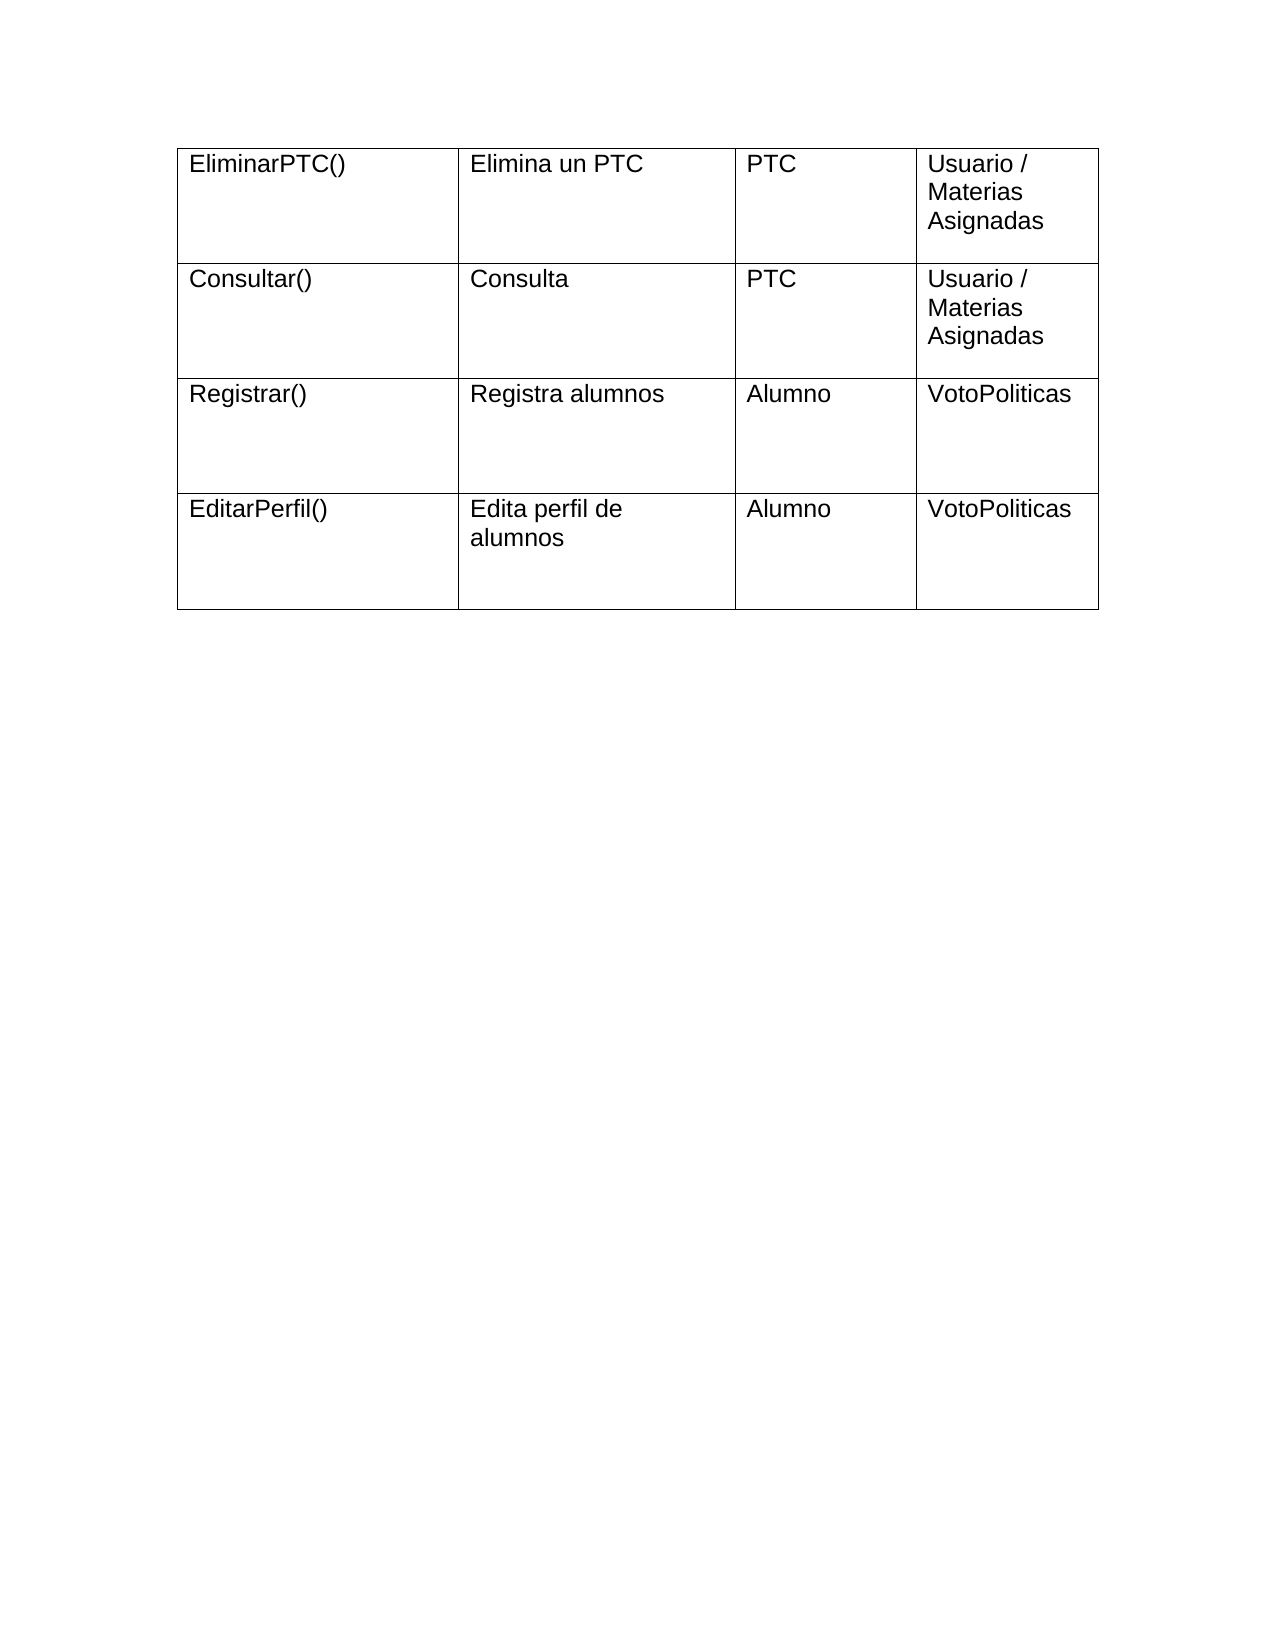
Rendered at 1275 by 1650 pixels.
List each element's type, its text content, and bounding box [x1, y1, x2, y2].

table_cell VotoPoliticas [917, 379, 1098, 493]
table_cell Alumno [736, 379, 916, 493]
table_cell Registrar() [178, 379, 458, 493]
table_cell Consulta [459, 264, 735, 378]
table_cell EditarPerfil() [178, 494, 458, 608]
table_cell EliminarPTC() [178, 149, 458, 263]
table_cell PTC [736, 264, 916, 378]
table_cell VotoPoliticas [917, 494, 1098, 608]
table_cell Registra alumnos [459, 379, 735, 493]
table_cell PTC [736, 149, 916, 263]
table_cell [917, 149, 1098, 263]
table_cell Consultar() [178, 264, 458, 378]
table_cell Edita perfil de alumnos [459, 494, 735, 608]
table_cell Alumno [736, 494, 916, 608]
table_cell Elimina un PTC [459, 149, 735, 263]
table_cell Usuario / Materias Asignadas [917, 264, 1098, 378]
